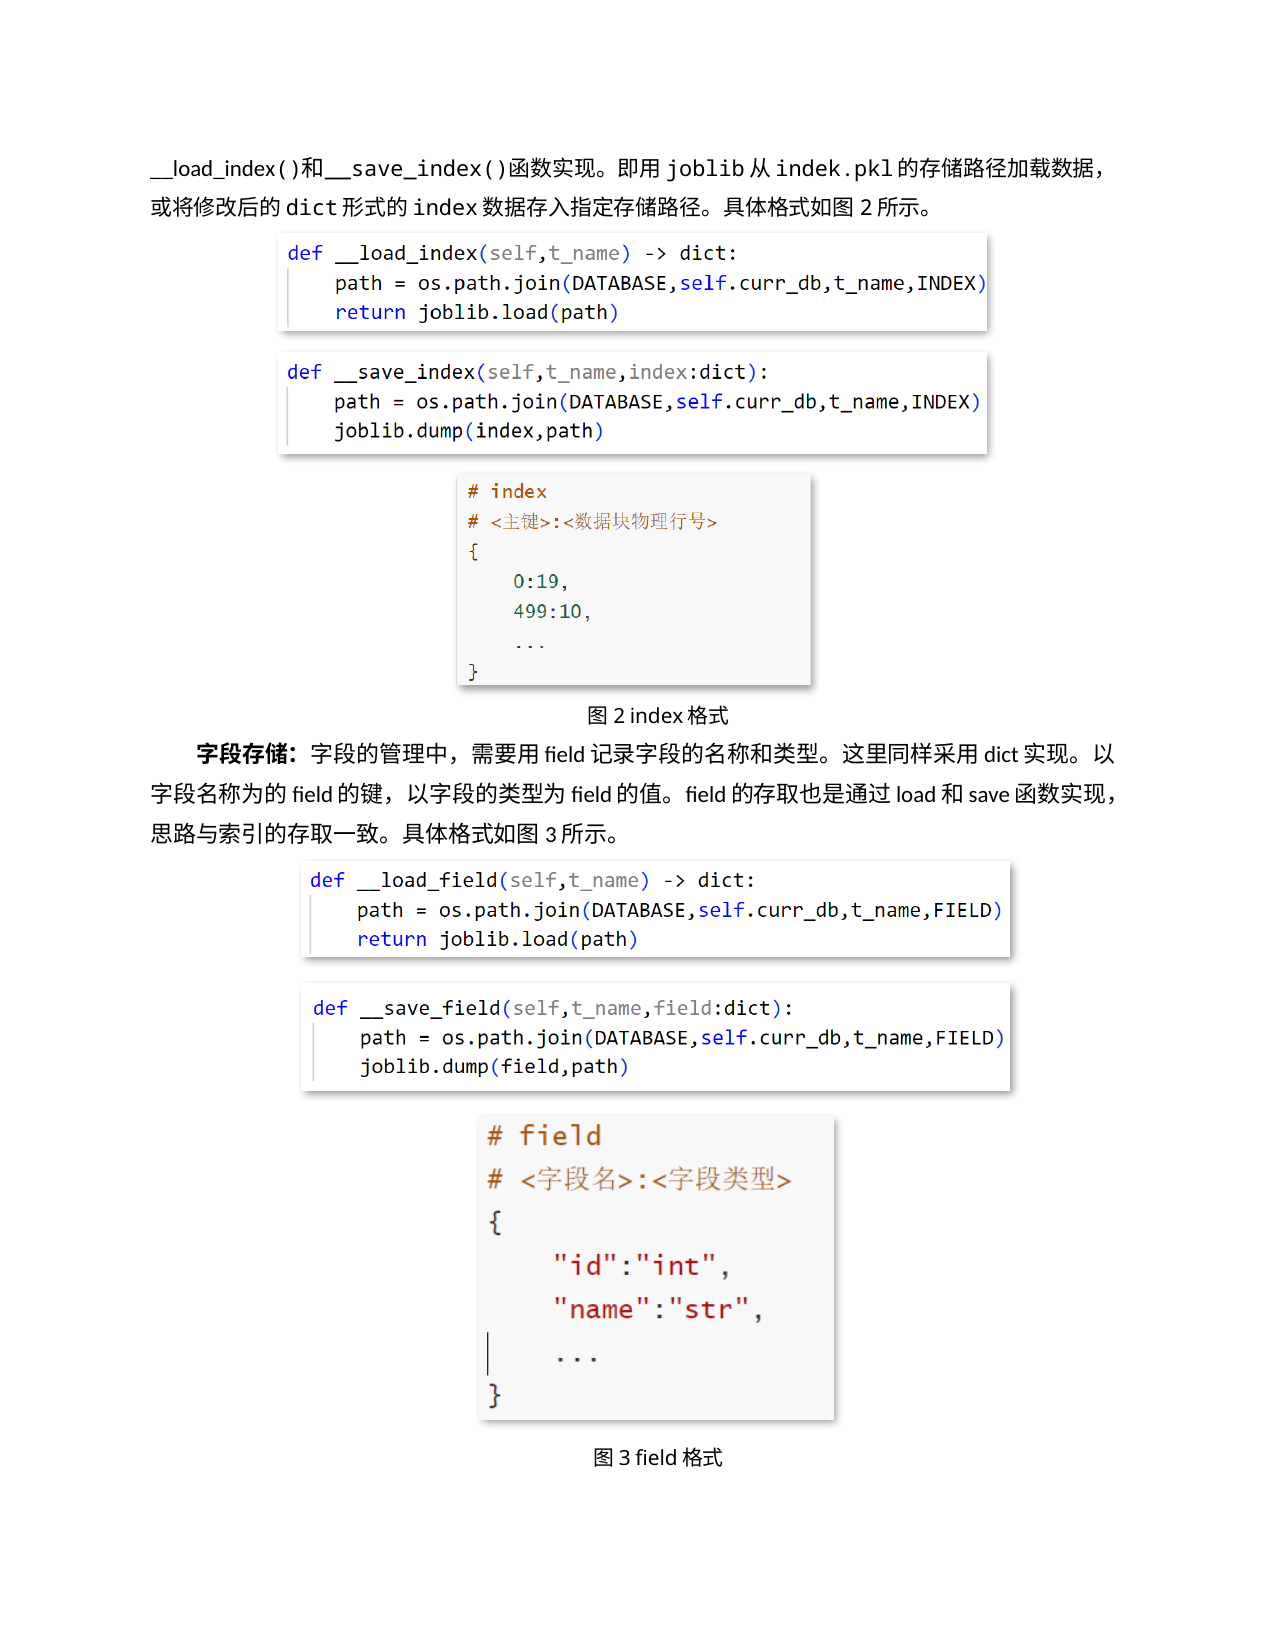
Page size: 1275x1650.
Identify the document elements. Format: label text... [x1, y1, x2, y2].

text 图 2 index格式 [150, 700, 1125, 730]
picture [479, 1116, 834, 1420]
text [150, 150, 1125, 221]
picture [278, 233, 987, 331]
picture [456, 474, 811, 685]
picture [278, 352, 987, 454]
picture [301, 983, 1010, 1091]
text 图 3 field格式 [150, 1441, 1125, 1472]
text 字段存储：字段的管理中，需要用field记录字段的名称和类型。这里同样采用dict实现。以字段名称为的field的键，以字段的类型为field的值。field的存取也是通过load和save函数实现，思路与索引的存取一致。具体格式如图 2所示。 [150, 736, 1125, 849]
picture [301, 861, 1010, 957]
